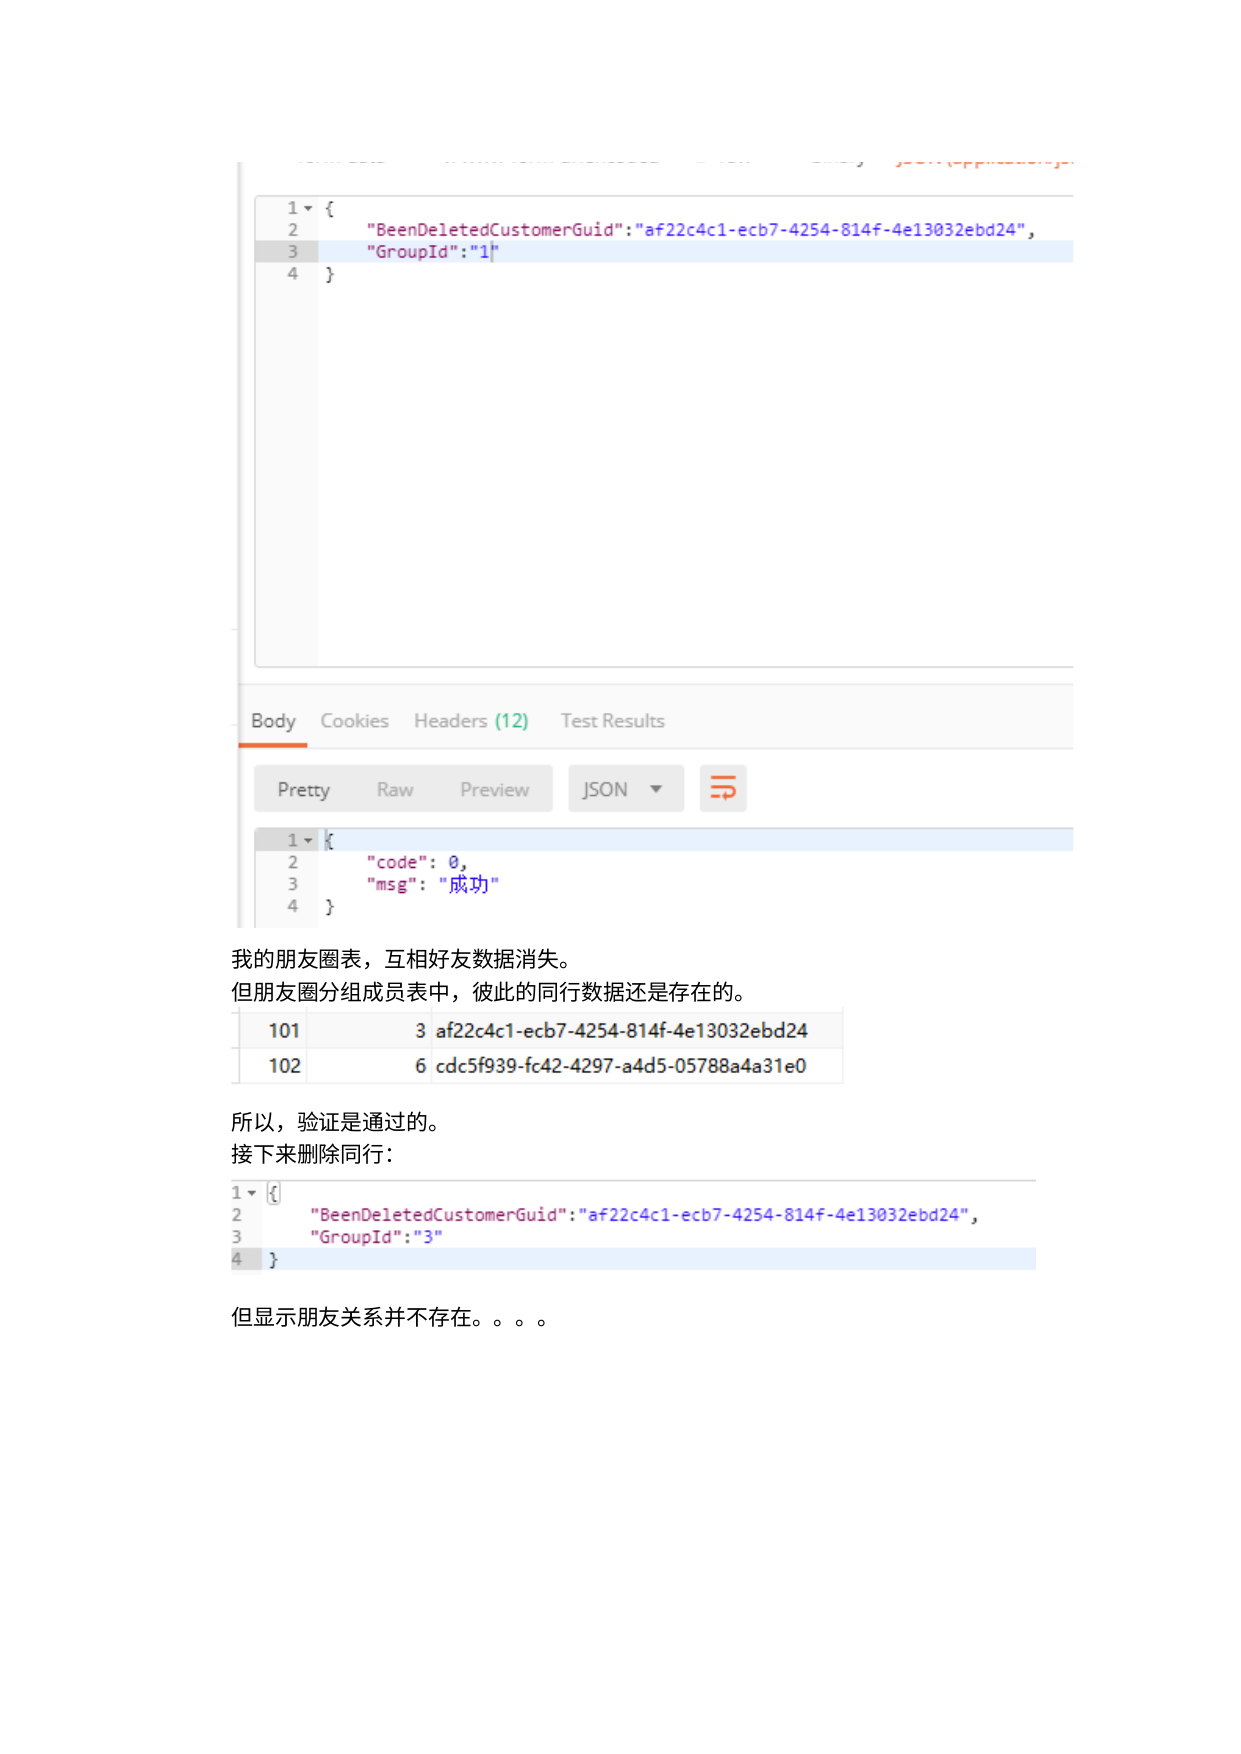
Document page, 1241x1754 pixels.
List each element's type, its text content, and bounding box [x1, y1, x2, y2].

text 我的朋友圈表，互相好友数据消失。 [187, 942, 1053, 974]
text 所以，验证是通过的。 [187, 1104, 1053, 1137]
text 但显示朋友关系并不存在。。。。 [187, 1299, 1053, 1332]
picture [231, 162, 1074, 928]
picture [231, 1007, 858, 1089]
picture [231, 1169, 1036, 1275]
text 接下来删除同行： [187, 1137, 1053, 1169]
text 但朋友圈分组成员表中，彼此的同行数据还是存在的。 [187, 974, 1053, 1007]
